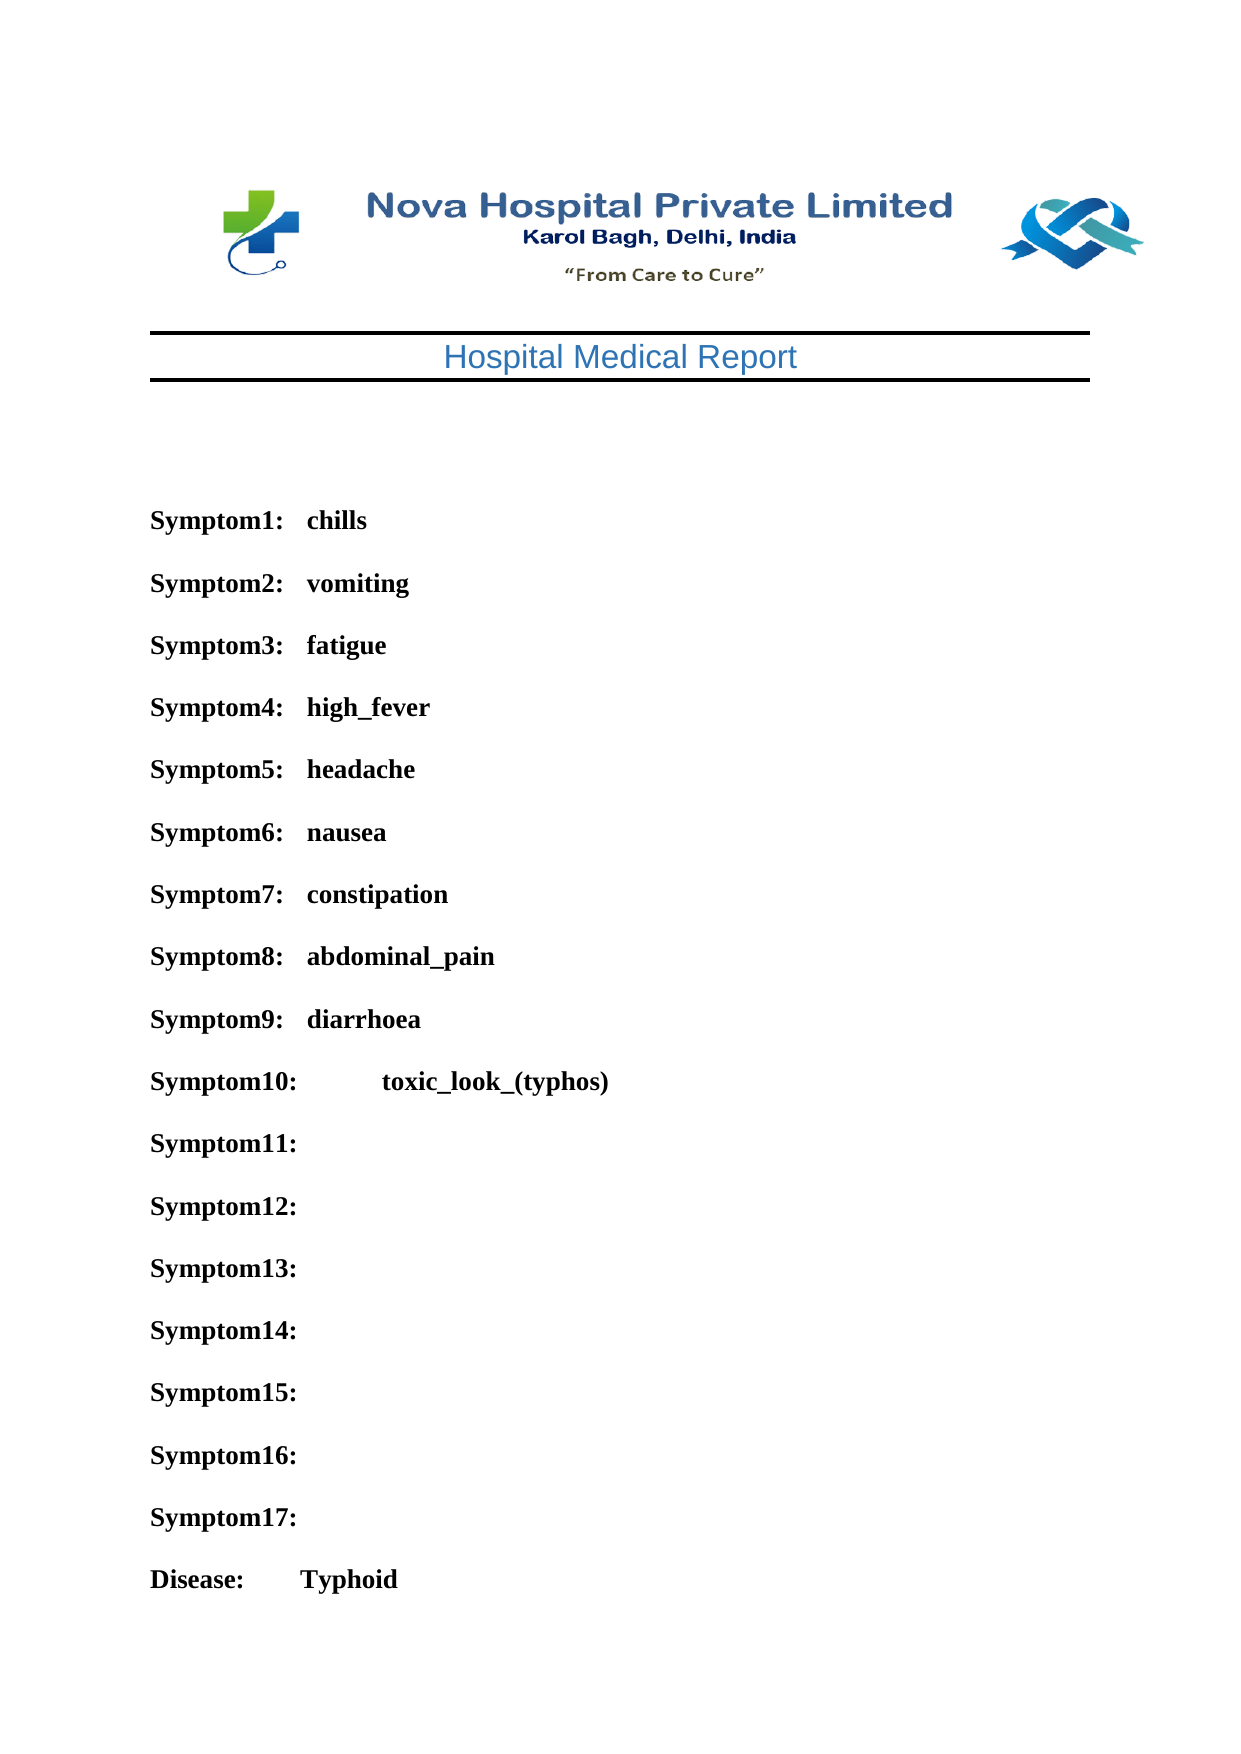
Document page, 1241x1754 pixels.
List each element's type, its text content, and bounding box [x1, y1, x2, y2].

subtitle Hospital Medical Report [150, 335, 1090, 378]
picture [150, 150, 1166, 307]
text Symptom1: chills Symptom2: vomiting Symptom3: fatigue Symptom4: high_fever Symptom5: headache Symptom6: nausea Symptom7: constipation Symptom8: abdominal_pain Symptom9: diarrhoea Symptom10: toxic_look_(typhos) Symptom11: Symptom12: Symptom13: Symptom14: Symptom15: Symptom16: Symptom17: Disease: Typhoid [150, 394, 1090, 1594]
